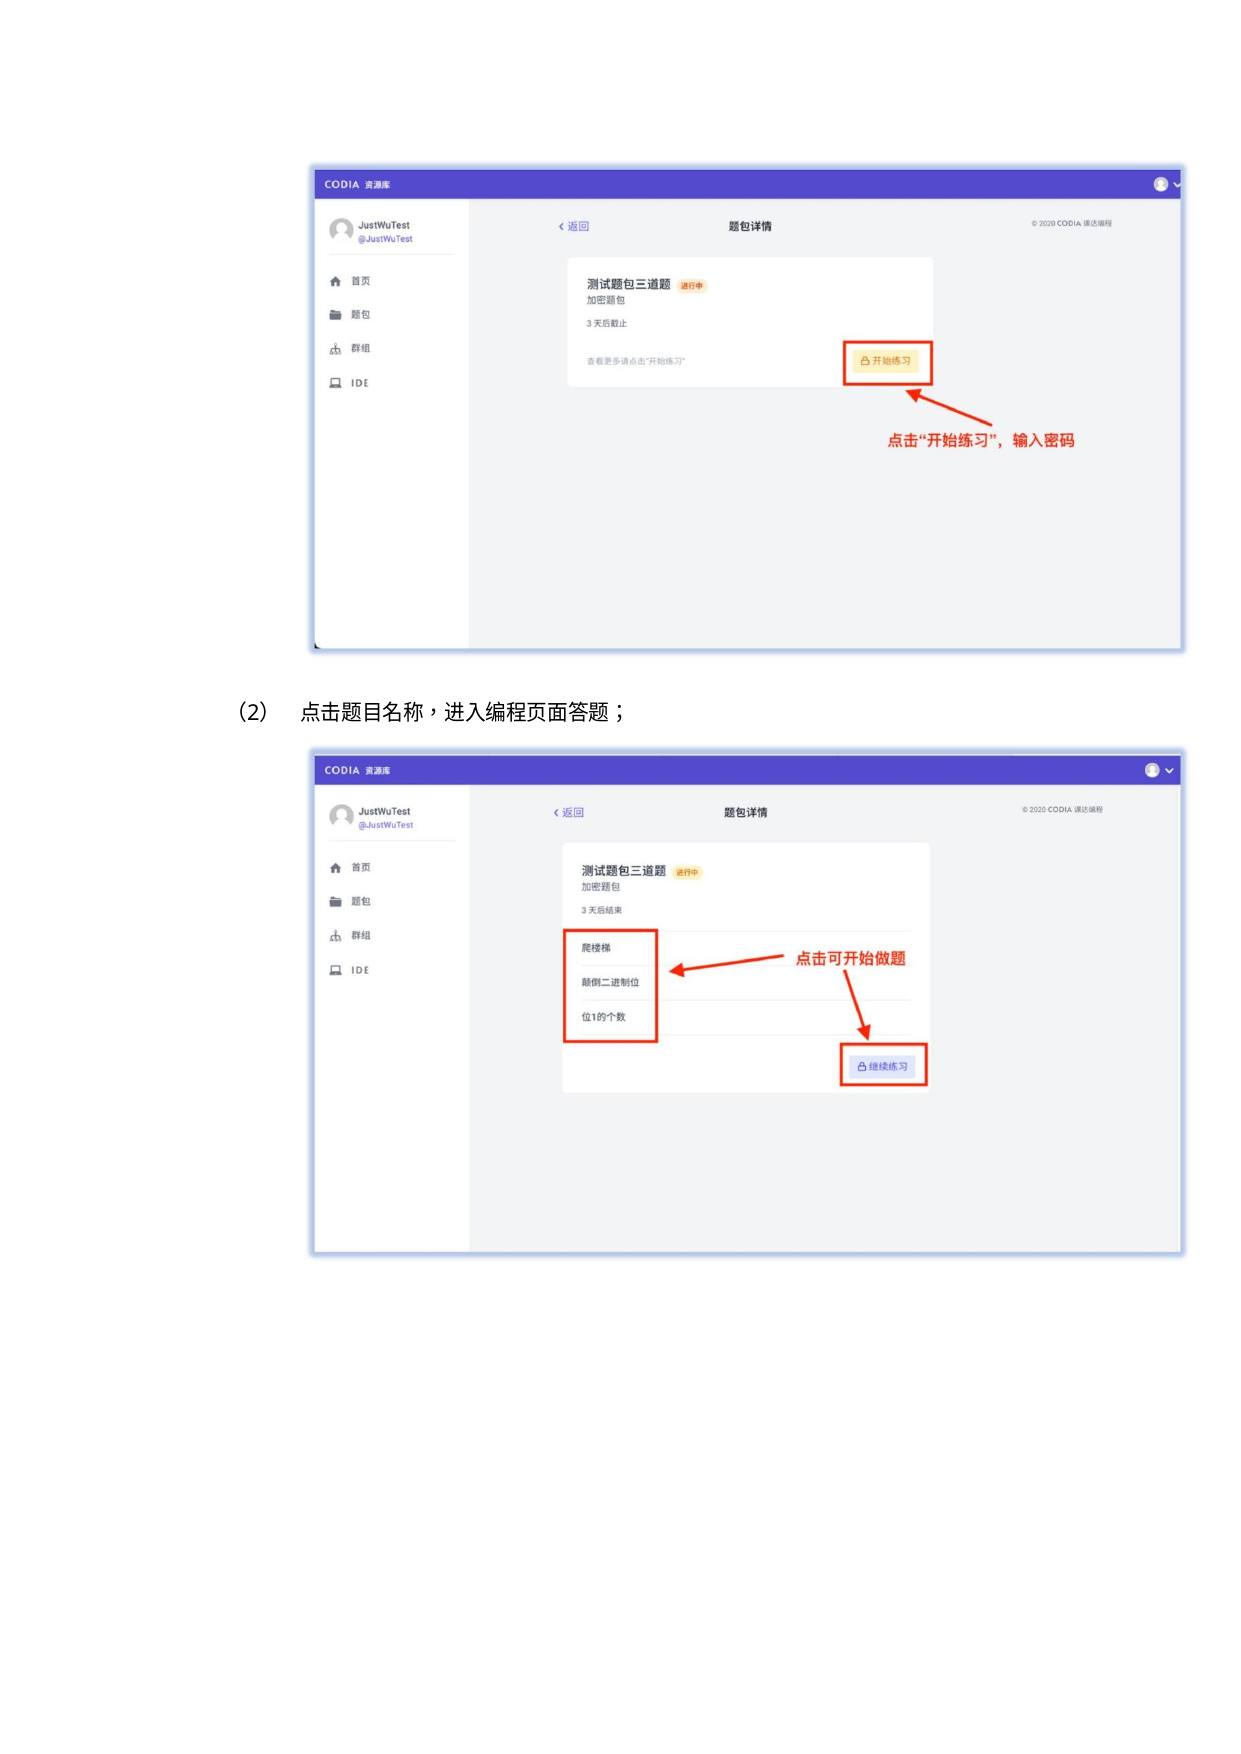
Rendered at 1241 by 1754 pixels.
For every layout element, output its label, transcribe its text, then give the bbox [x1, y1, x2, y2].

picture [304, 742, 1193, 1264]
picture [304, 158, 1193, 660]
list 点击题目名称，进入编程页面答题； [225, 697, 1205, 727]
